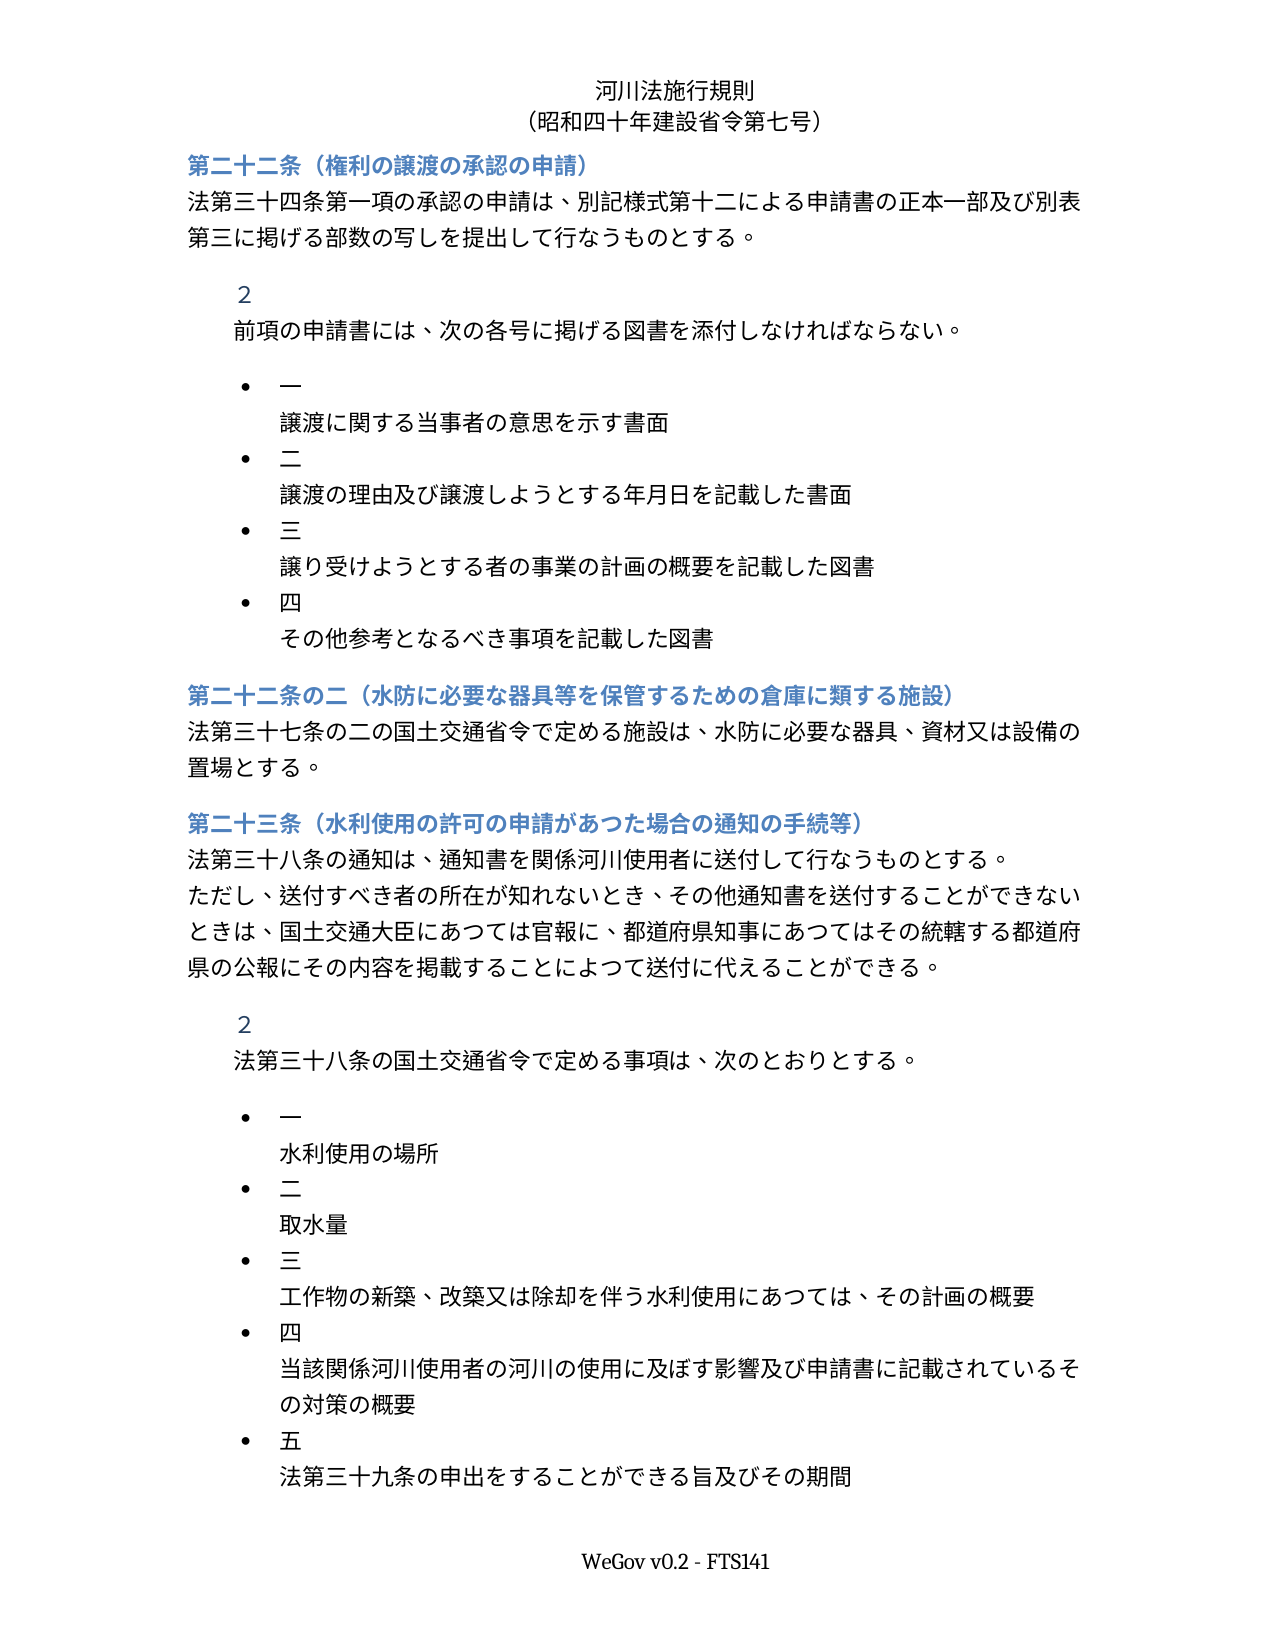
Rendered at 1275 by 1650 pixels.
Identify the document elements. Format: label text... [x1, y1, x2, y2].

subtitle 第二十三条（水利使用の許可の申請があつた場合の通知の手続等） [187, 808, 1087, 839]
text 法第三十八条の通知は、通知書を関係河川使用者に送付して行なうものとする。 ただし、送付すべき者の所在が知れないとき、その他通知書を送付することができないときは、国土交通大臣にあつては官報に、都道府県知事にあつてはその統轄する都道府県の公報にその内容を掲載することによつて送付に代えることができる。 [187, 844, 1087, 983]
subtitle 第二十二条（権利の譲渡の承認の申請） [187, 150, 1087, 181]
list 三 譲り受けようとする者の事業の計画の概要を記載した図書 [242, 515, 1087, 582]
text 法第三十四条第一項の承認の申請は、別記様式第十二による申請書の正本一部及び別表第三に掲げる部数の写しを提出して行なうものとする。 [187, 186, 1087, 253]
subtitle ２ [233, 279, 1087, 310]
list 一 水利使用の場所 [242, 1102, 1087, 1169]
list 三 工作物の新築、改築又は除却を伴う水利使用にあつては、その計画の概要 [242, 1245, 1087, 1312]
list 四 当該関係河川使用者の河川の使用に及ぼす影響及び申請書に記載されているその対策の概要 [242, 1317, 1087, 1420]
list 二 譲渡の理由及び譲渡しようとする年月日を記載した書面 [242, 443, 1087, 510]
subtitle 第二十二条の二（水防に必要な器具等を保管するための倉庫に類する施設） [187, 680, 1087, 711]
list 二 取水量 [242, 1173, 1087, 1241]
subtitle ２ [233, 1009, 1087, 1040]
list 一 譲渡に関する当事者の意思を示す書面 [242, 371, 1087, 438]
text 法第三十八条の国土交通省令で定める事項は、次のとおりとする。 [233, 1045, 1087, 1076]
list 五 法第三十九条の申出をすることができる旨及びその期間 [242, 1425, 1087, 1492]
text 前項の申請書には、次の各号に掲げる図書を添付しなければならない。 [233, 314, 1087, 346]
list 四 その他参考となるべき事項を記載した図書 [242, 587, 1087, 654]
text 法第三十七条の二の国土交通省令で定める施設は、水防に必要な器具、資材又は設備の置場とする。 [187, 716, 1087, 783]
